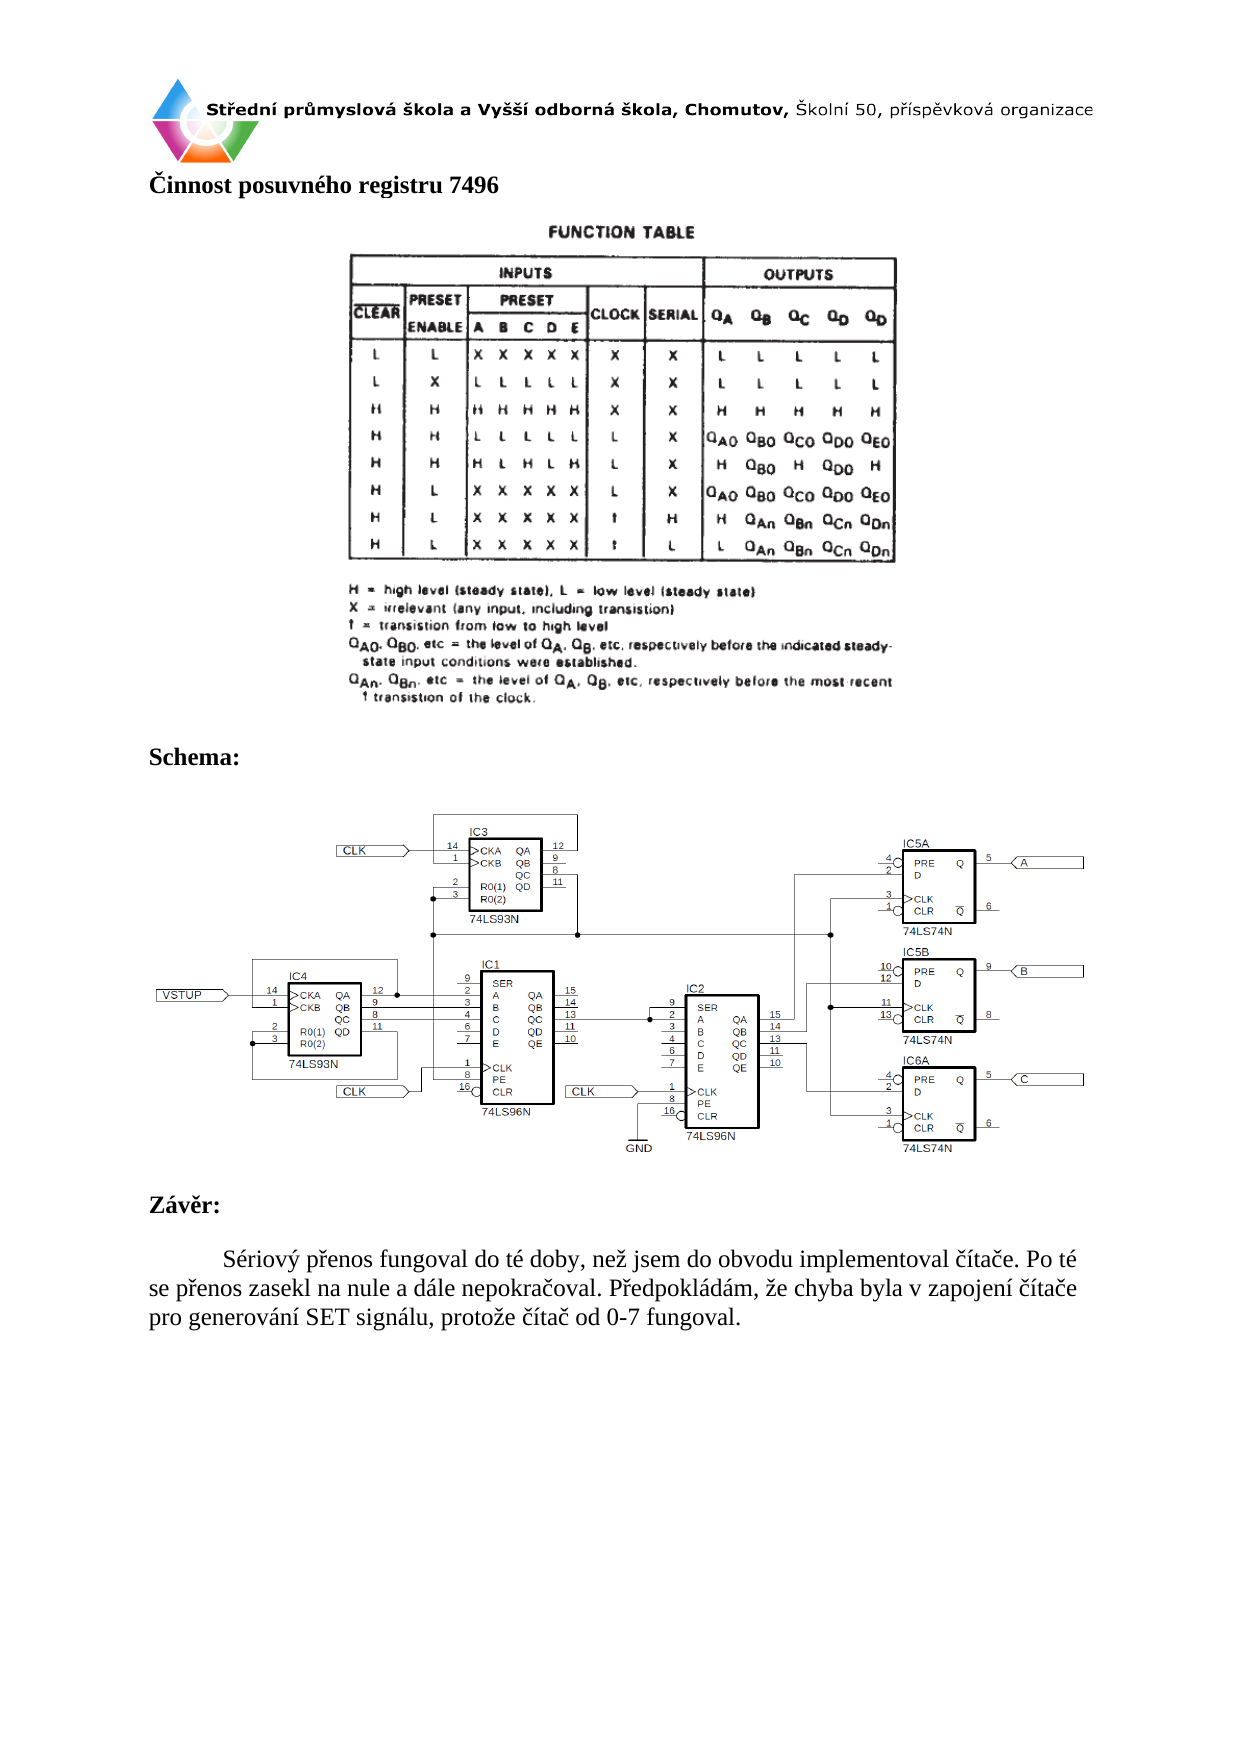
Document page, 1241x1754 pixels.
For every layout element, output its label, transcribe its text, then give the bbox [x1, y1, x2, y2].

text Schema: [148, 742, 1092, 770]
text Činnost posuvného registru 7496 [148, 170, 1092, 199]
text Sériový přenos fungoval do té doby, než jsem do obvodu implementoval čítače. Po té se přenos zasekl na nule a dále nepokračoval. Předpokládám, že chyba byla v zapojení čítače pro generování SET signálu, protože čítač od 0-7 fungoval. [148, 1244, 1092, 1331]
picture [320, 198, 921, 717]
picture [148, 795, 1093, 1166]
picture [148, 73, 1093, 170]
text Závěr: [148, 1191, 1092, 1219]
